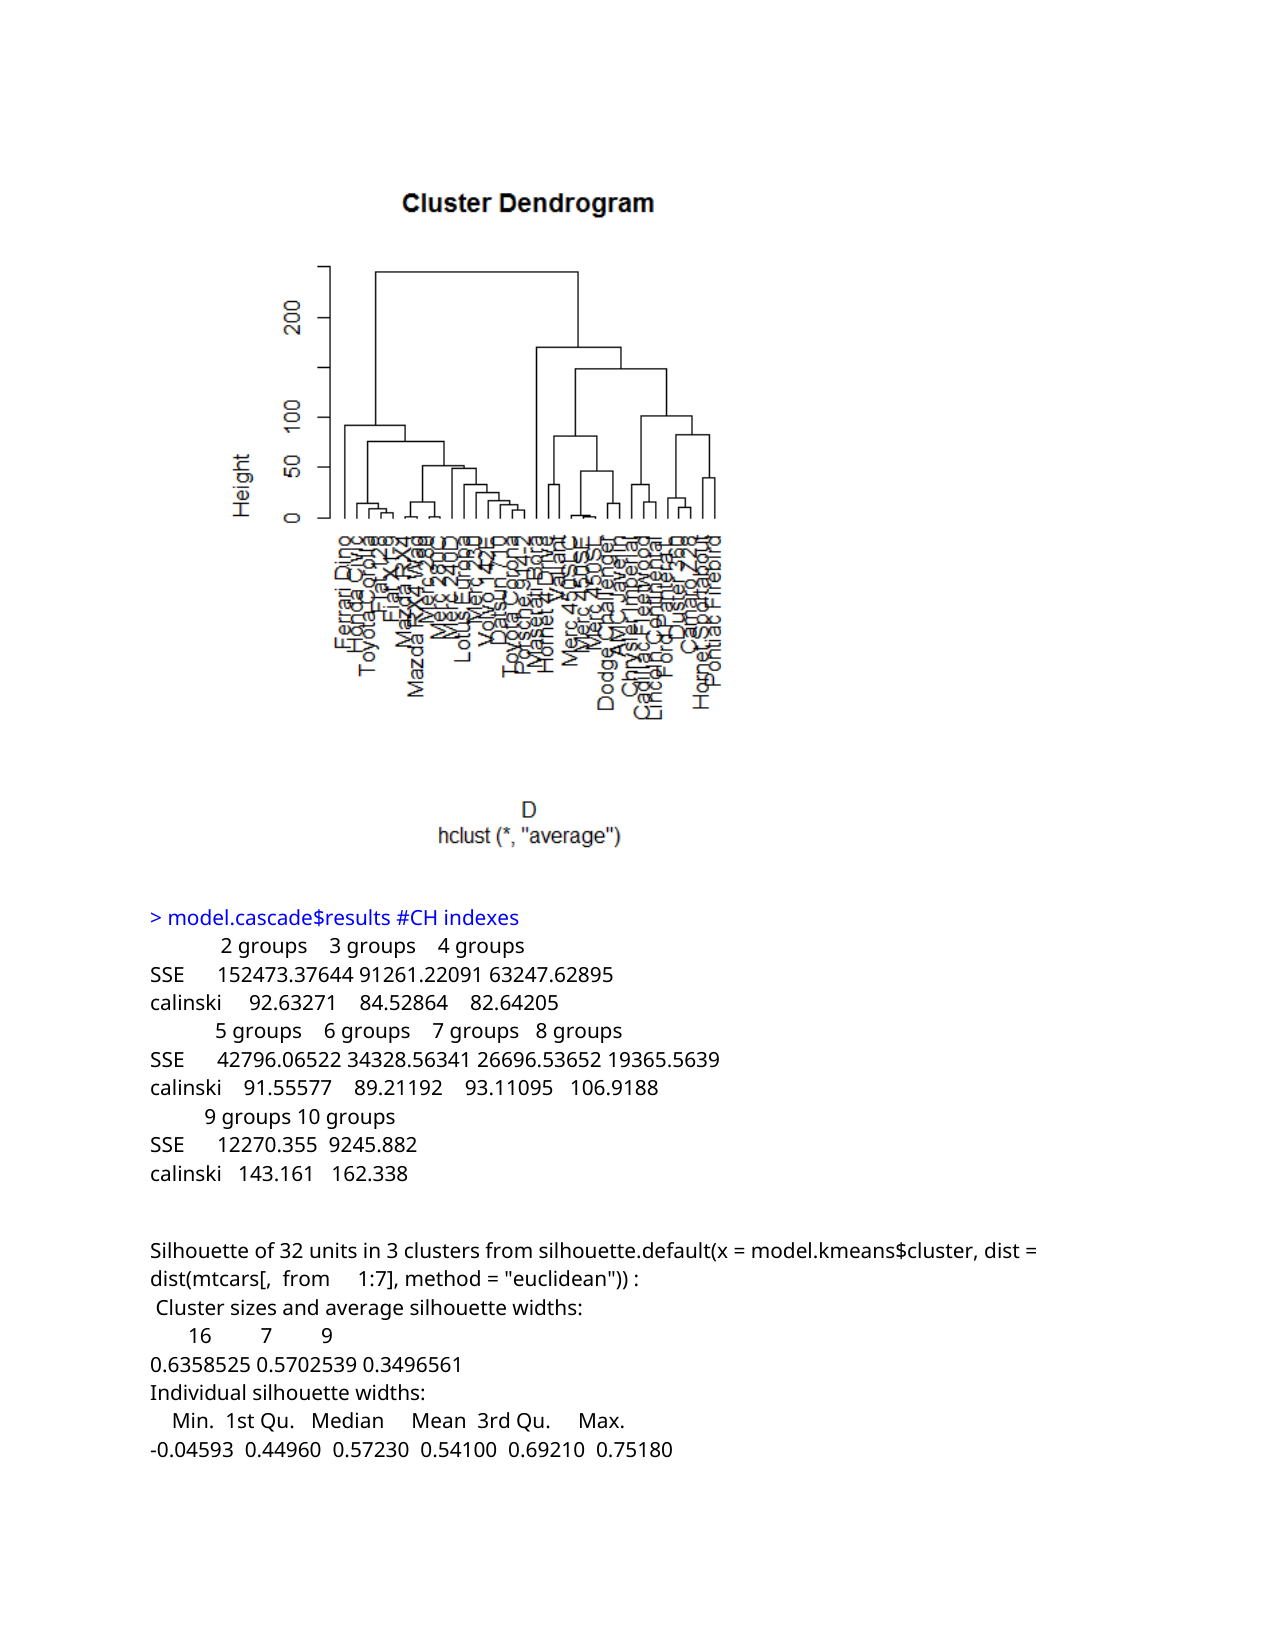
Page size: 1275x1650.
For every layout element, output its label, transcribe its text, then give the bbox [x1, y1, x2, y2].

text Silhouette of 32 units in 3 clusters from silhouette.default(x = model.kmeans$cluster, dist = dist(mtcars[, from 1:7], method = "euclidean")) : [150, 1236, 1125, 1293]
text -0.04593 0.44960 0.57230 0.54100 0.69210 0.75180 [150, 1435, 1125, 1463]
text 9 groups 10 groups [150, 1102, 1125, 1130]
text Min. 1st Qu. Median Mean 3rd Qu. Max. [150, 1407, 1125, 1435]
text 16 7 9 [150, 1321, 1125, 1350]
text calinski 92.63271 84.52864 82.64205 [150, 988, 1125, 1017]
text Cluster sizes and average silhouette widths: [150, 1293, 1125, 1321]
text calinski 143.161 162.338 [150, 1159, 1125, 1187]
text SSE 152473.37644 91261.22091 63247.62895 [150, 960, 1125, 988]
text SSE 12270.355 9245.882 [150, 1130, 1125, 1159]
text Individual silhouette widths: [150, 1378, 1125, 1407]
text 2 groups 3 groups 4 groups [150, 931, 1125, 960]
picture [225, 150, 784, 850]
text SSE 42796.06522 34328.56341 26696.53652 19365.5639 [150, 1045, 1125, 1073]
text > model.cascade$results #CH indexes [150, 903, 1125, 931]
text calinski 91.55577 89.21192 93.11095 106.9188 [150, 1073, 1125, 1102]
text 5 groups 6 groups 7 groups 8 groups [150, 1017, 1125, 1045]
text 0.6358525 0.5702539 0.3496561 [150, 1350, 1125, 1378]
